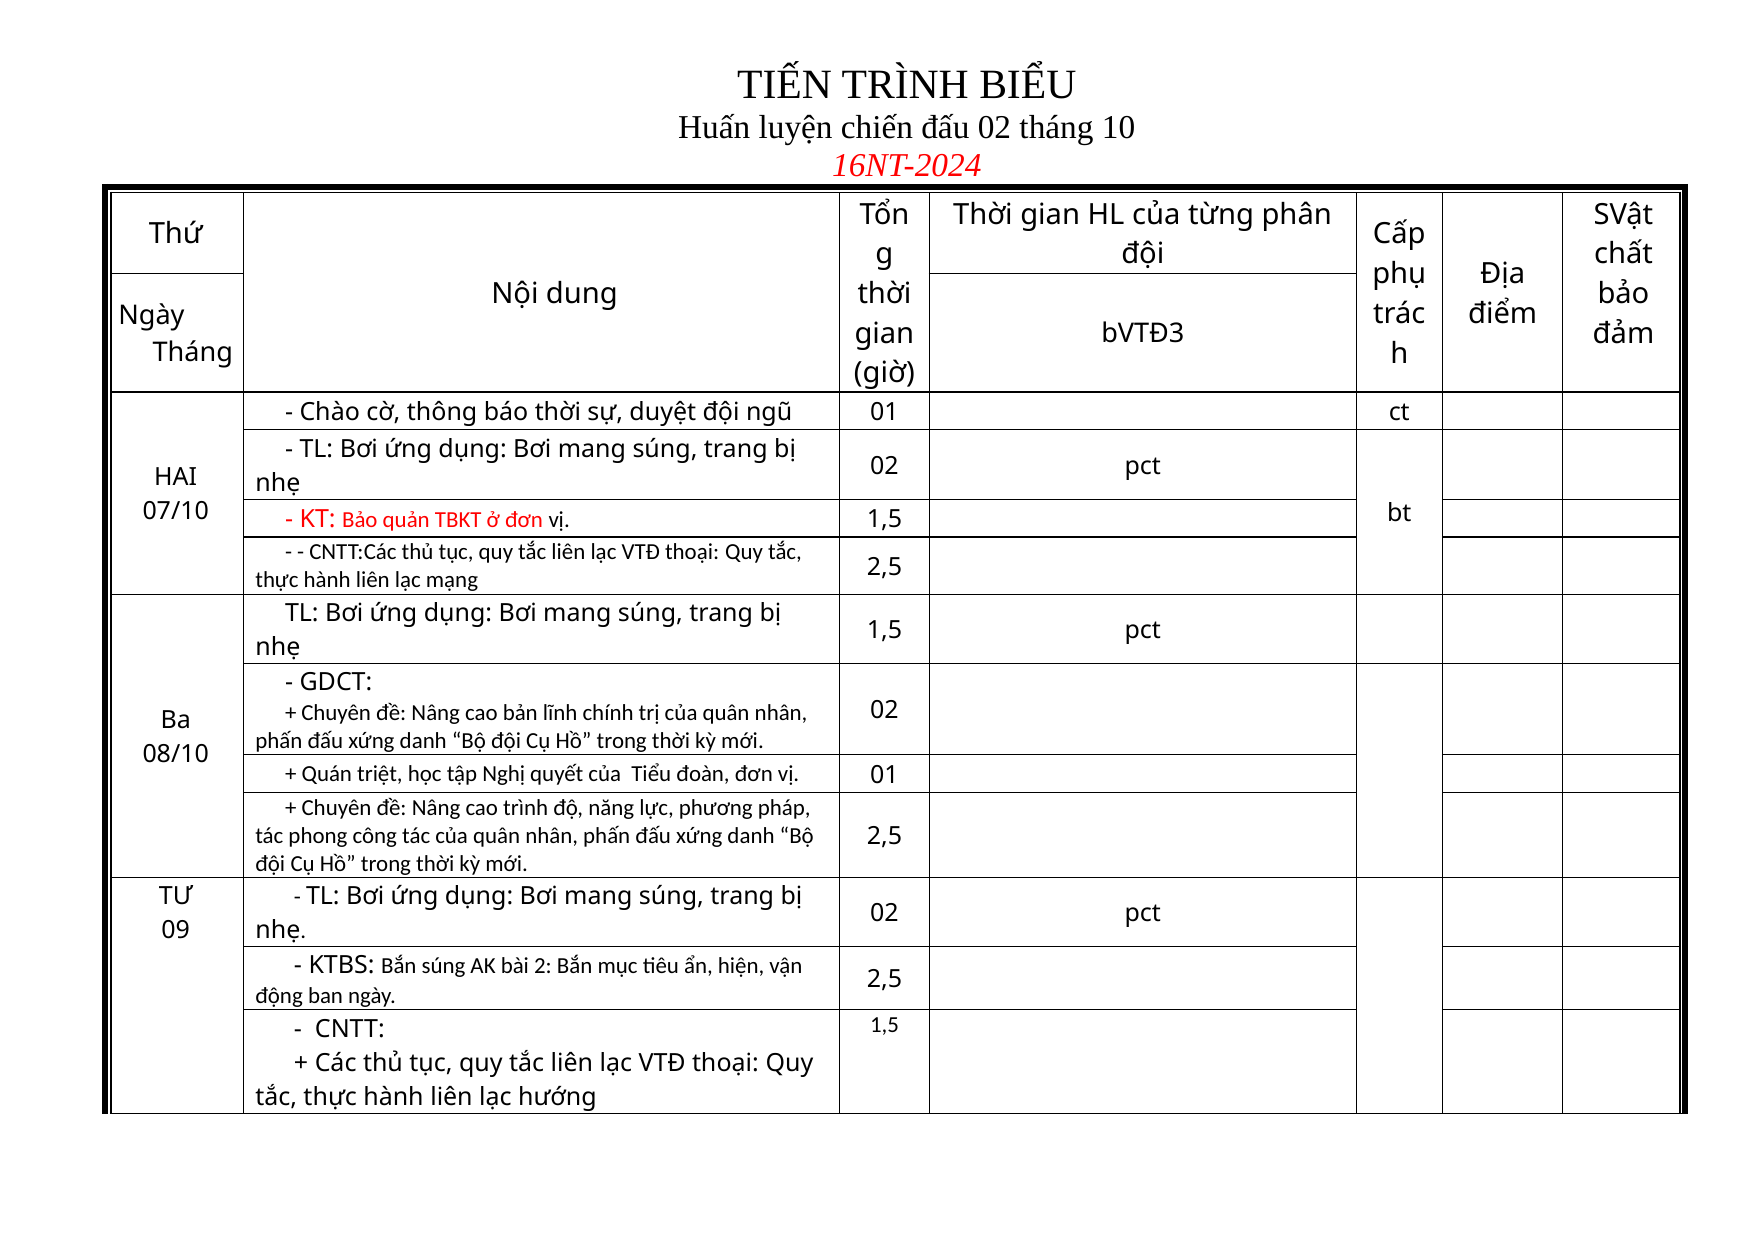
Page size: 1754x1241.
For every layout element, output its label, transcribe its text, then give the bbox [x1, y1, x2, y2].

table_cell [1563, 793, 1679, 877]
table_cell [1443, 595, 1562, 663]
table_cell pct [930, 595, 1356, 663]
text TIẾN TRÌNH BIỂU [118, 59, 1695, 107]
table_cell HAI 07/10 [112, 393, 243, 593]
table_cell 2,5 [840, 793, 929, 877]
table_cell TL: Bơi ứng dụng: Bơi mang súng, trang bị nhẹ [244, 595, 839, 663]
table_cell [1563, 430, 1679, 498]
table_cell + Quán triệt, học tập Nghị quyết của Tiểu đoàn, đơn vị. [244, 755, 839, 792]
table_cell [930, 755, 1356, 792]
table_cell pct [930, 878, 1356, 946]
table_header Thứ [112, 193, 243, 272]
table_cell [1443, 430, 1562, 498]
table_cell - CNTT: + Các thủ tục, quy tắc liên lạc VTĐ thoại: Quy tắc, thực hành liên lạc hướng [244, 1010, 839, 1112]
table_cell [1443, 793, 1562, 877]
table_header Tổng thời gian (giờ) [840, 193, 929, 391]
table_cell [1563, 755, 1679, 792]
table_cell - - CNTT:Các thủ tục, quy tắc liên lạc VTĐ thoại: Quy tắc, thực hành liên lạc mạng [244, 538, 839, 593]
table_cell [1443, 1010, 1562, 1112]
table_cell ct [1357, 393, 1442, 429]
table_cell 01 [840, 393, 929, 429]
table_cell [1443, 878, 1562, 946]
table_cell bVTĐ3 [930, 274, 1356, 391]
table_cell [1443, 538, 1562, 593]
table_cell Ba 08/10 [112, 595, 243, 877]
text Huấn luyện chiến đấu 02 tháng 10 [118, 107, 1695, 145]
table_cell [1443, 393, 1562, 429]
table_cell [1357, 878, 1442, 1112]
table_cell [1563, 1010, 1679, 1112]
table_cell 02 [840, 664, 929, 754]
table_cell [1357, 664, 1442, 877]
table_cell [1563, 878, 1679, 946]
table_cell [1563, 393, 1679, 429]
table_cell [1563, 595, 1679, 663]
table_cell [930, 393, 1356, 429]
table_header Thời gian HL của từng phân đội [930, 193, 1356, 272]
table_header Cấp phụ trách [1357, 193, 1442, 391]
table_cell - KTBS: Bắn súng AK bài 2: Bắn mục tiêu ẩn, hiện, vận động ban ngày. [244, 947, 839, 1009]
table_cell - TL: Bơi ứng dụng: Bơi mang súng, trang bị nhẹ [244, 430, 839, 498]
table_cell 02 [840, 430, 929, 498]
table_cell 01 [840, 755, 929, 792]
table_cell [1443, 664, 1562, 754]
table_cell + Chuyên đề: Nâng cao trình độ, năng lực, phương pháp, tác phong công tác của quân nhân, phấn đấu xứng danh “Bộ đội Cụ Hồ” trong thời kỳ mới. [244, 793, 839, 877]
table_cell [930, 664, 1356, 754]
table_cell [1563, 947, 1679, 1009]
table_cell 1,5 [840, 1010, 929, 1112]
table_cell [930, 1010, 1356, 1112]
table_cell [930, 500, 1356, 536]
table_cell - GDCT: + Chuyên đề: Nâng cao bản lĩnh chính trị của quân nhân, phấn đấu xứng danh “Bộ đội Cụ Hồ” trong thời kỳ mới. [244, 664, 839, 754]
table_cell [1563, 664, 1679, 754]
table_header Địa điểm [1443, 193, 1562, 391]
table_cell [1563, 538, 1679, 593]
table_cell Ngày Tháng [112, 274, 243, 391]
table_cell [930, 538, 1356, 593]
table_header SVật chất bảo đảm [1563, 193, 1679, 391]
table_cell 1,5 [840, 500, 929, 536]
table_cell 02 [840, 878, 929, 946]
table_cell [1443, 500, 1562, 536]
table_cell bt [1357, 430, 1442, 593]
text 16NT-2024 [118, 145, 1695, 184]
table_cell [930, 947, 1356, 1009]
table_cell 1,5 [840, 595, 929, 663]
table_cell 2,5 [840, 947, 929, 1009]
table_cell pct [930, 430, 1356, 498]
table_cell [1357, 595, 1442, 663]
table_cell - KT: Bảo quản TBKT ở đơn vị. [244, 500, 839, 536]
table_cell [1563, 500, 1679, 536]
table_cell [1443, 947, 1562, 1009]
table_cell TƯ 09 [112, 878, 243, 1112]
table_cell - Chào cờ, thông báo thời sự, duyệt đội ngũ [244, 393, 839, 429]
table_cell 2,5 [840, 538, 929, 593]
table_cell - TL: Bơi ứng dụng: Bơi mang súng, trang bị nhẹ. [244, 878, 839, 946]
table_header Nội dung [244, 193, 839, 391]
table_cell [930, 793, 1356, 877]
table_cell [1443, 755, 1562, 792]
